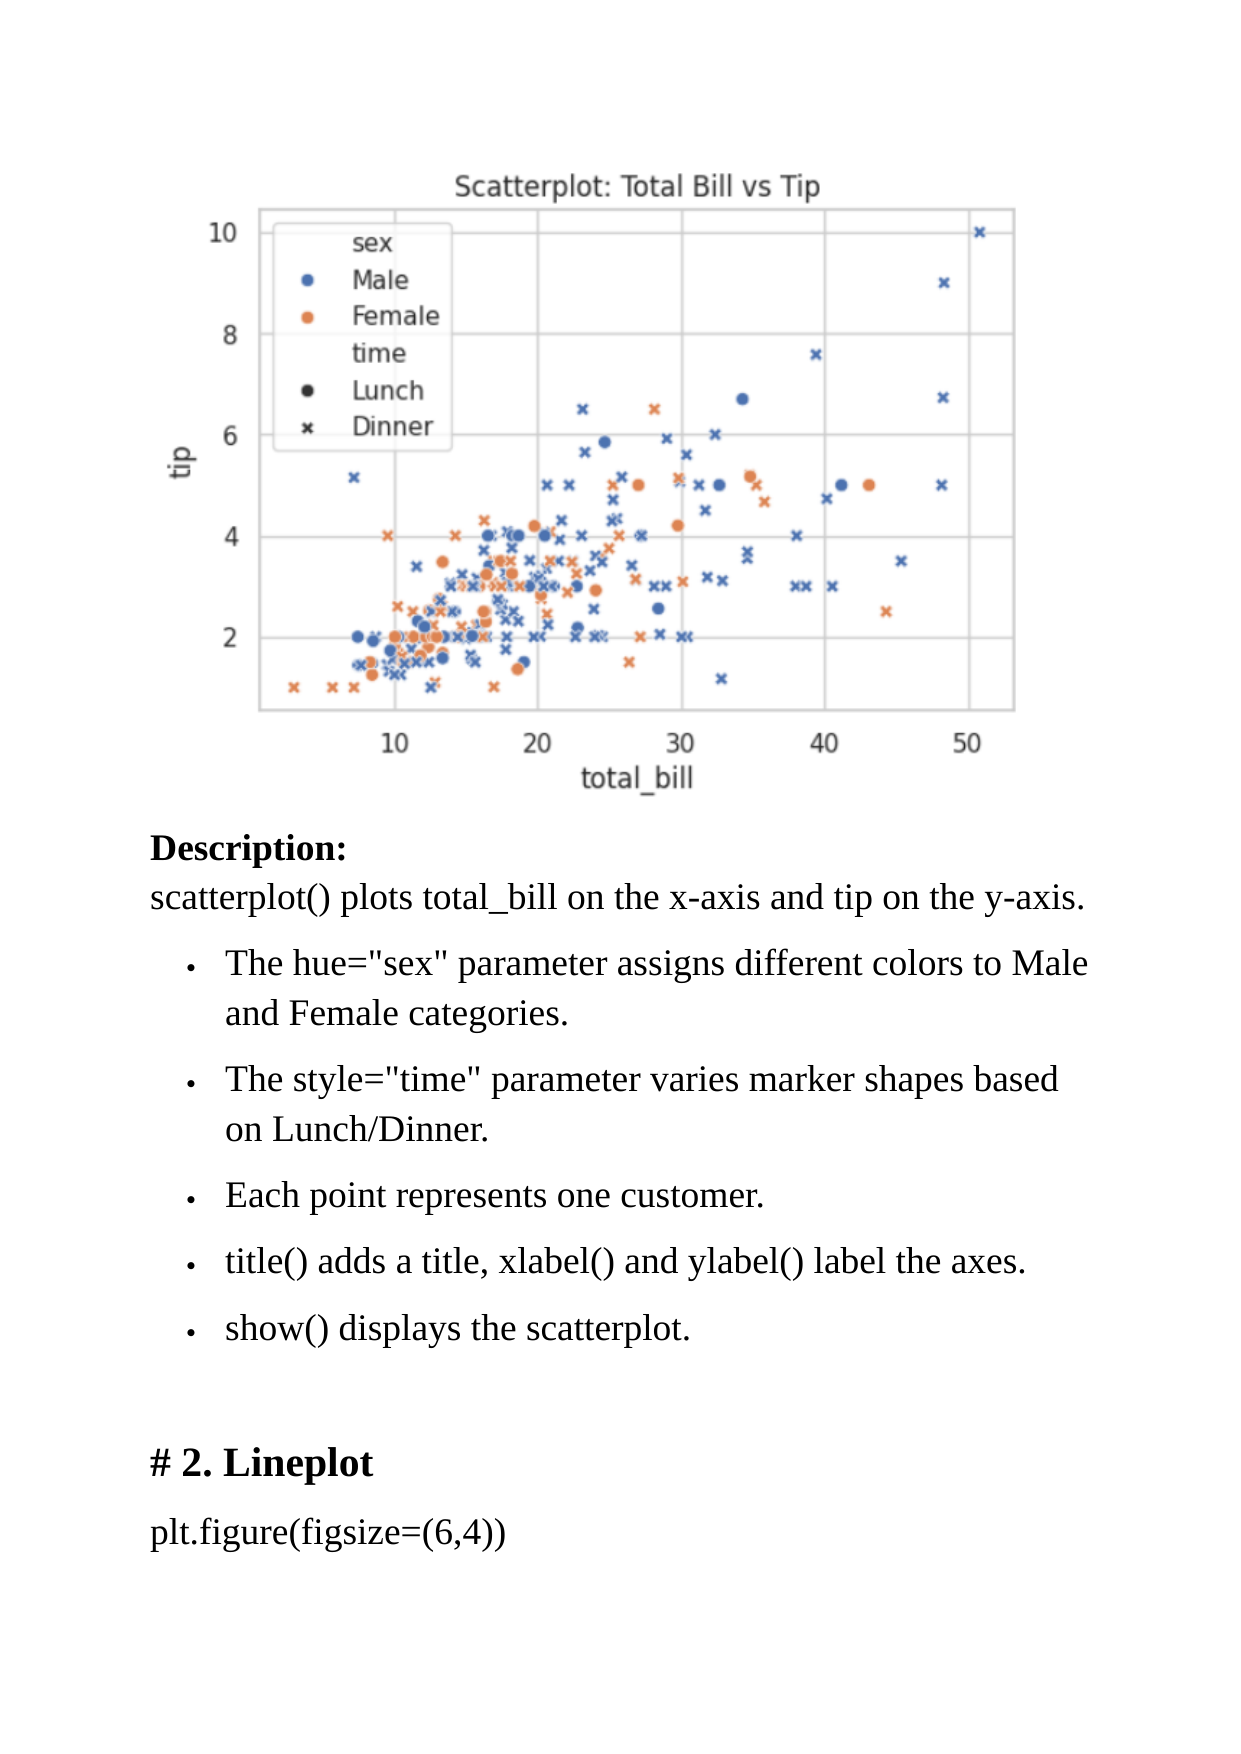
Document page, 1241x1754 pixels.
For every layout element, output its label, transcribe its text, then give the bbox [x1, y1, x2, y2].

list The style="time" parameter varies marker shapes based on Lunch/Dinner. [187, 1057, 1090, 1149]
text Description: scatterplot() plots total_bill on the x-axis and tip on the y-axis. [150, 825, 1090, 918]
list title() adds a title, xlabel() and ylabel() label the axes. [187, 1239, 1090, 1282]
picture [150, 150, 1091, 804]
text plt.figure(figsize=(6,4)) [150, 1509, 1090, 1552]
text # 2. Lineplot [150, 1437, 1090, 1485]
list show() displays the scatterplot. [187, 1305, 1090, 1348]
list The hue="sex" parameter assigns different colors to Male and Female categories. [187, 941, 1090, 1033]
list Each point represents one customer. [187, 1172, 1090, 1216]
